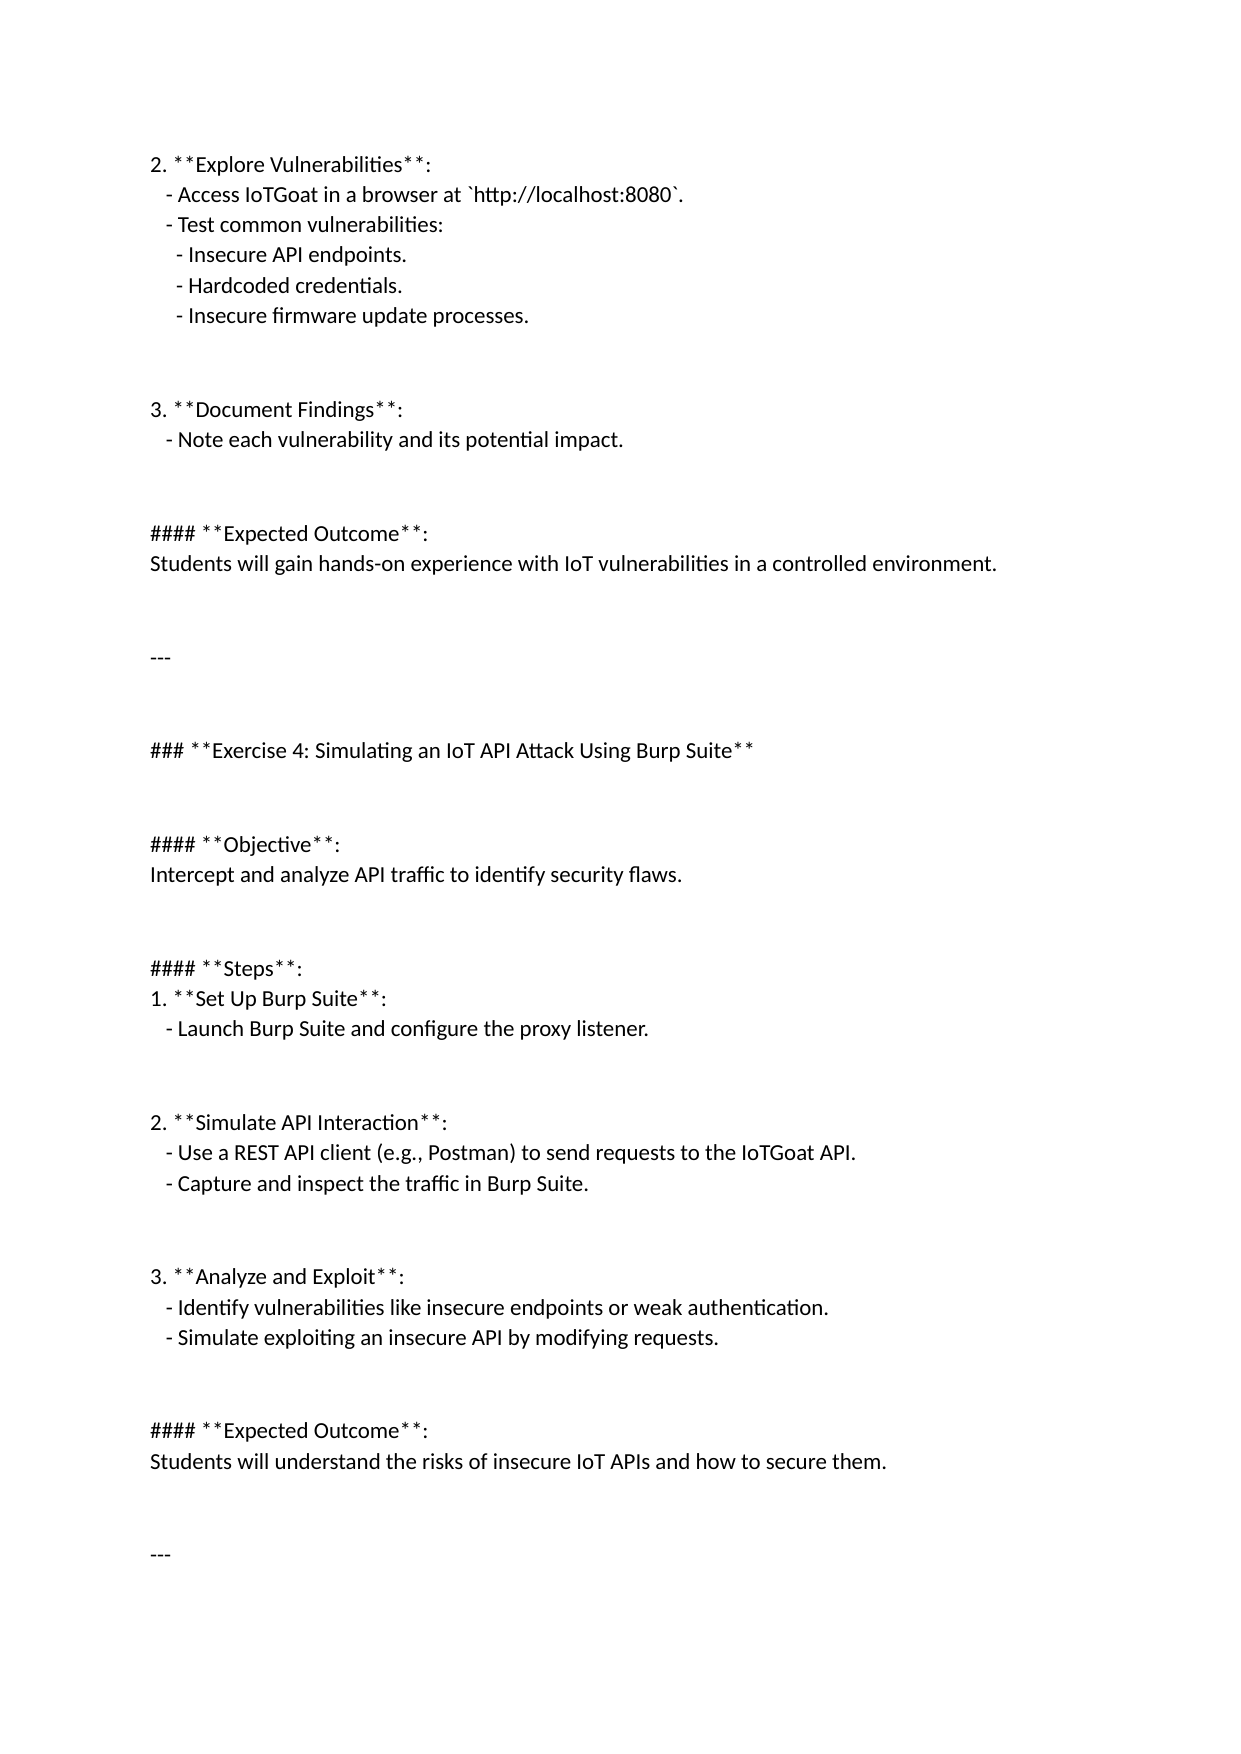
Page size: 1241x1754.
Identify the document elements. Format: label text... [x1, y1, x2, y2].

text 3. **Document Findings**: - Note each vulnerability and its potential impact. [150, 395, 1090, 453]
text #### **Steps**: 1. **Set Up Burp Suite**: - Launch Burp Suite and configure the proxy listener. [150, 954, 1090, 1043]
text 3. **Analyze and Exploit**: - Identify vulnerabilities like insecure endpoints or weak authentication. - Simulate exploiting an insecure API by modifying requests. [150, 1262, 1090, 1351]
text ### **Exercise 4: Simulating an IoT API Attack Using Burp Suite** [150, 736, 1090, 764]
text --- [150, 1541, 1090, 1569]
text #### **Objective**: Intercept and analyze API traffic to identify security flaws. [150, 830, 1090, 888]
text --- [150, 643, 1090, 671]
text #### **Expected Outcome**: Students will gain hands-on experience with IoT vulnerabilities in a controlled environment. [150, 519, 1090, 577]
text #### **Expected Outcome**: Students will understand the risks of insecure IoT APIs and how to secure them. [150, 1417, 1090, 1475]
text 2. **Simulate API Interaction**: - Use a REST API client (e.g., Postman) to send requests to the IoTGoat API. - Capture and inspect the traffic in Burp Suite. [150, 1108, 1090, 1197]
text 2. **Explore Vulnerabilities**: - Access IoTGoat in a browser at `http://localhost:8080`. - Test common vulnerabilities: - Insecure API endpoints. - Hardcoded credentials. - Insecure firmware update processes. [150, 150, 1090, 329]
